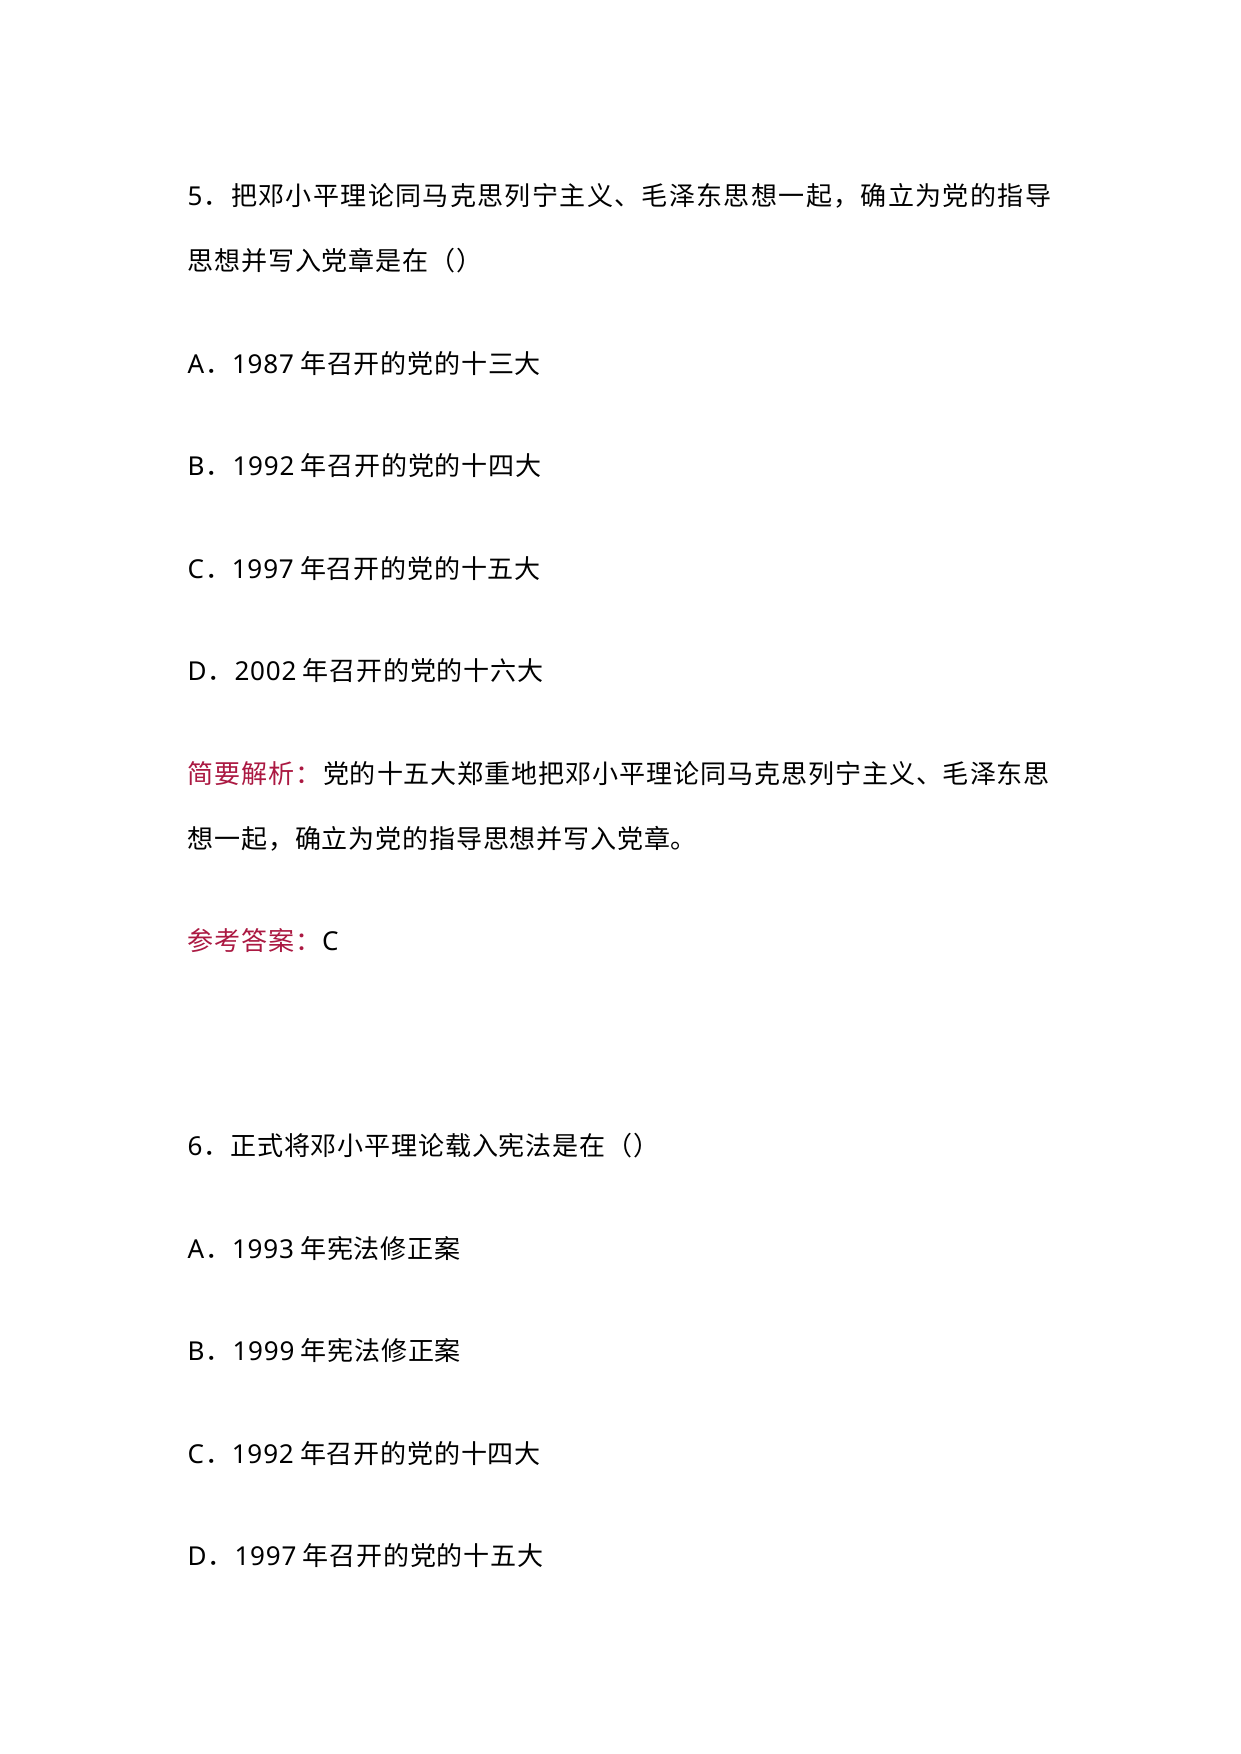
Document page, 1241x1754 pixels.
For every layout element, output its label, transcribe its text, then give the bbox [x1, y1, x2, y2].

text C．1992年召开的党的十四大 [187, 1419, 1053, 1484]
text A．1993年宪法修正案 [187, 1214, 1053, 1279]
text D．1997年召开的党的十五大 [187, 1522, 1053, 1587]
text 简要解析：党的十五大郑重地把邓小平理论同马克思列宁主义、毛泽东思想一起，确立为党的指导思想并写入党章。 [187, 739, 1053, 869]
text B．1992年召开的党的十四大 [187, 432, 1053, 497]
text 5．把邓小平理论同马克思列宁主义、毛泽东思想一起，确立为党的指导思想并写入党章是在（） [187, 162, 1053, 292]
text 6．正式将邓小平理论载入宪法是在（） [187, 1112, 1053, 1177]
text B．1999年宪法修正案 [187, 1317, 1053, 1382]
text D．2002年召开的党的十六大 [187, 637, 1053, 702]
text 参考答案：C [187, 907, 1053, 972]
text C．1997年召开的党的十五大 [187, 534, 1053, 599]
text A．1987年召开的党的十三大 [187, 329, 1053, 394]
